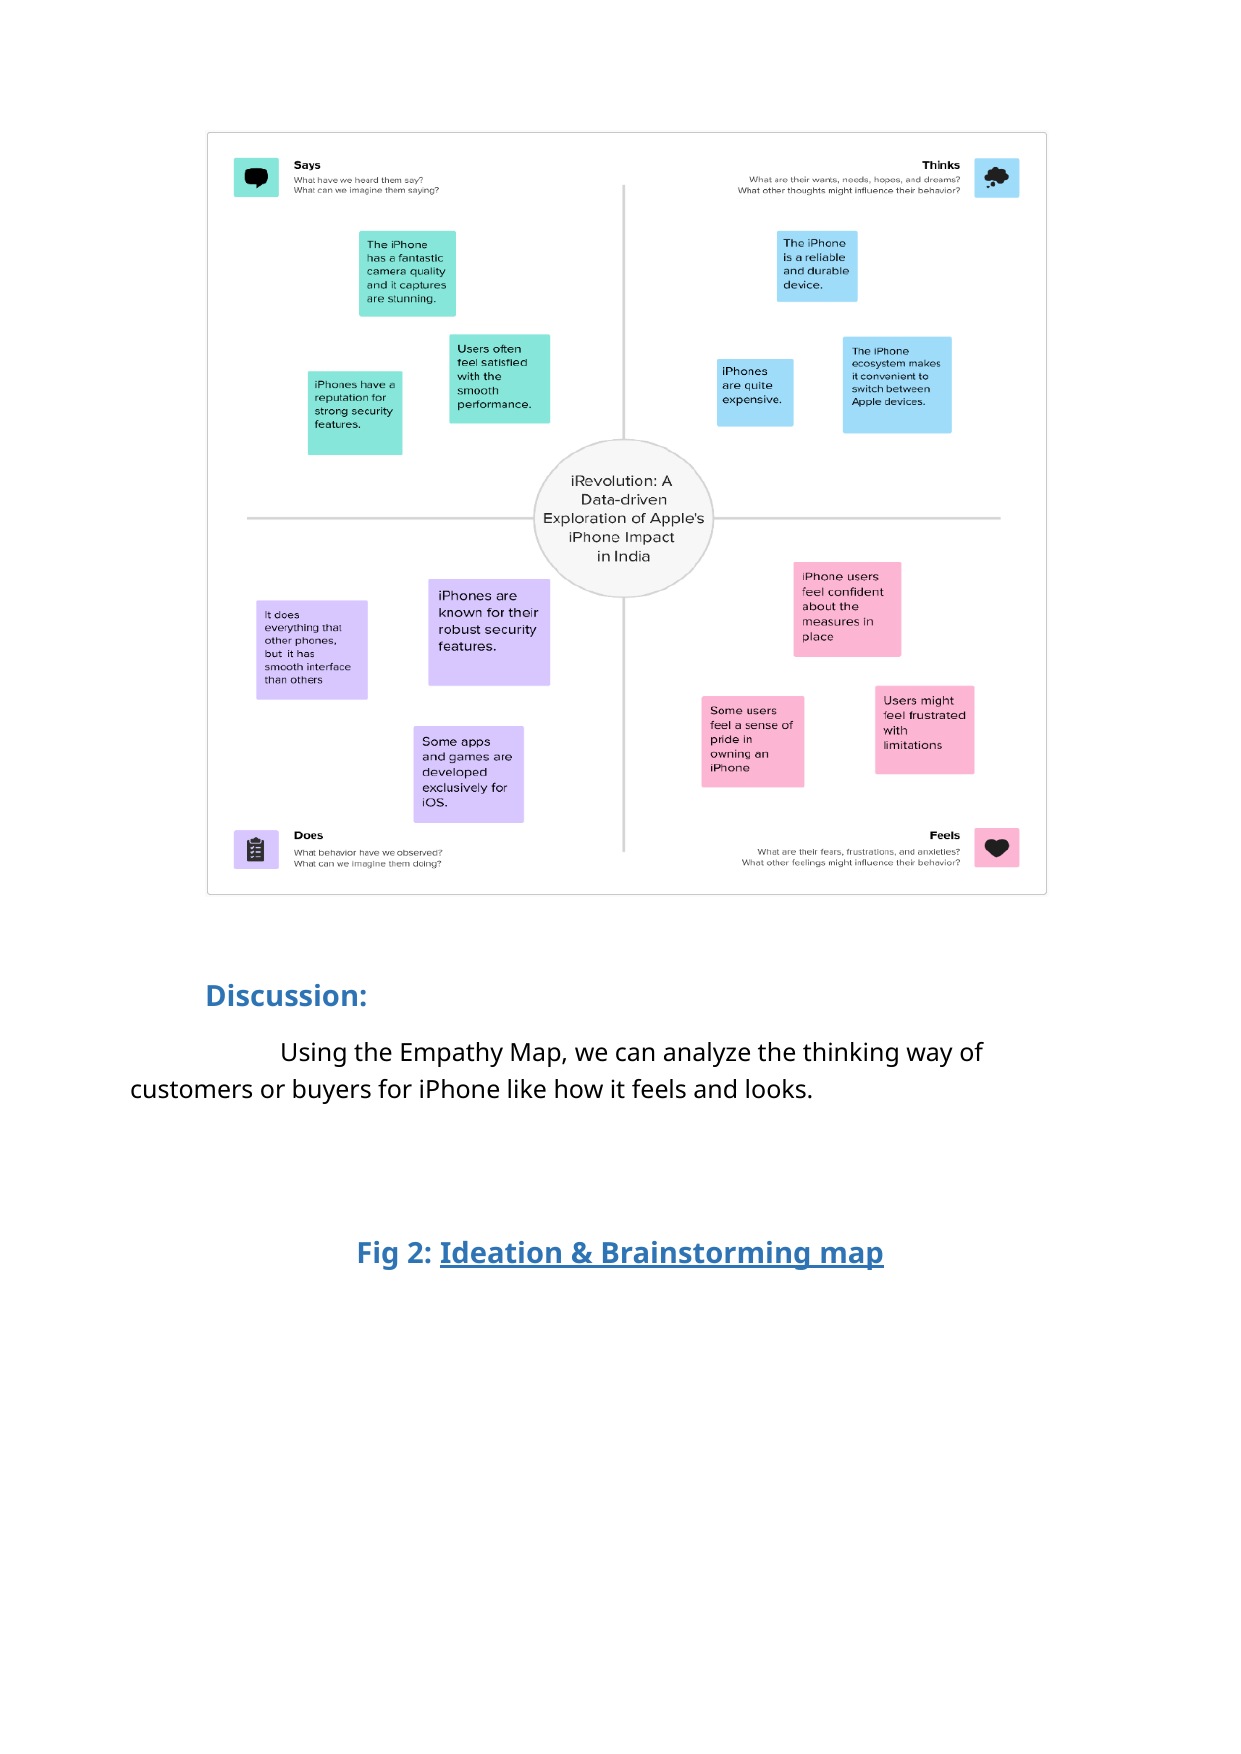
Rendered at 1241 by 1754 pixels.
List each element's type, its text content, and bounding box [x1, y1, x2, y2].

picture [205, 130, 1049, 897]
text Fig 2: Ideation & Brainstorming map [130, 1232, 1110, 1272]
text Discussion: [130, 975, 1110, 1015]
text Using the Empathy Map, we can analyze the thinking way of customers or buyers for iPhone like how it feels and looks. [130, 1035, 1110, 1106]
